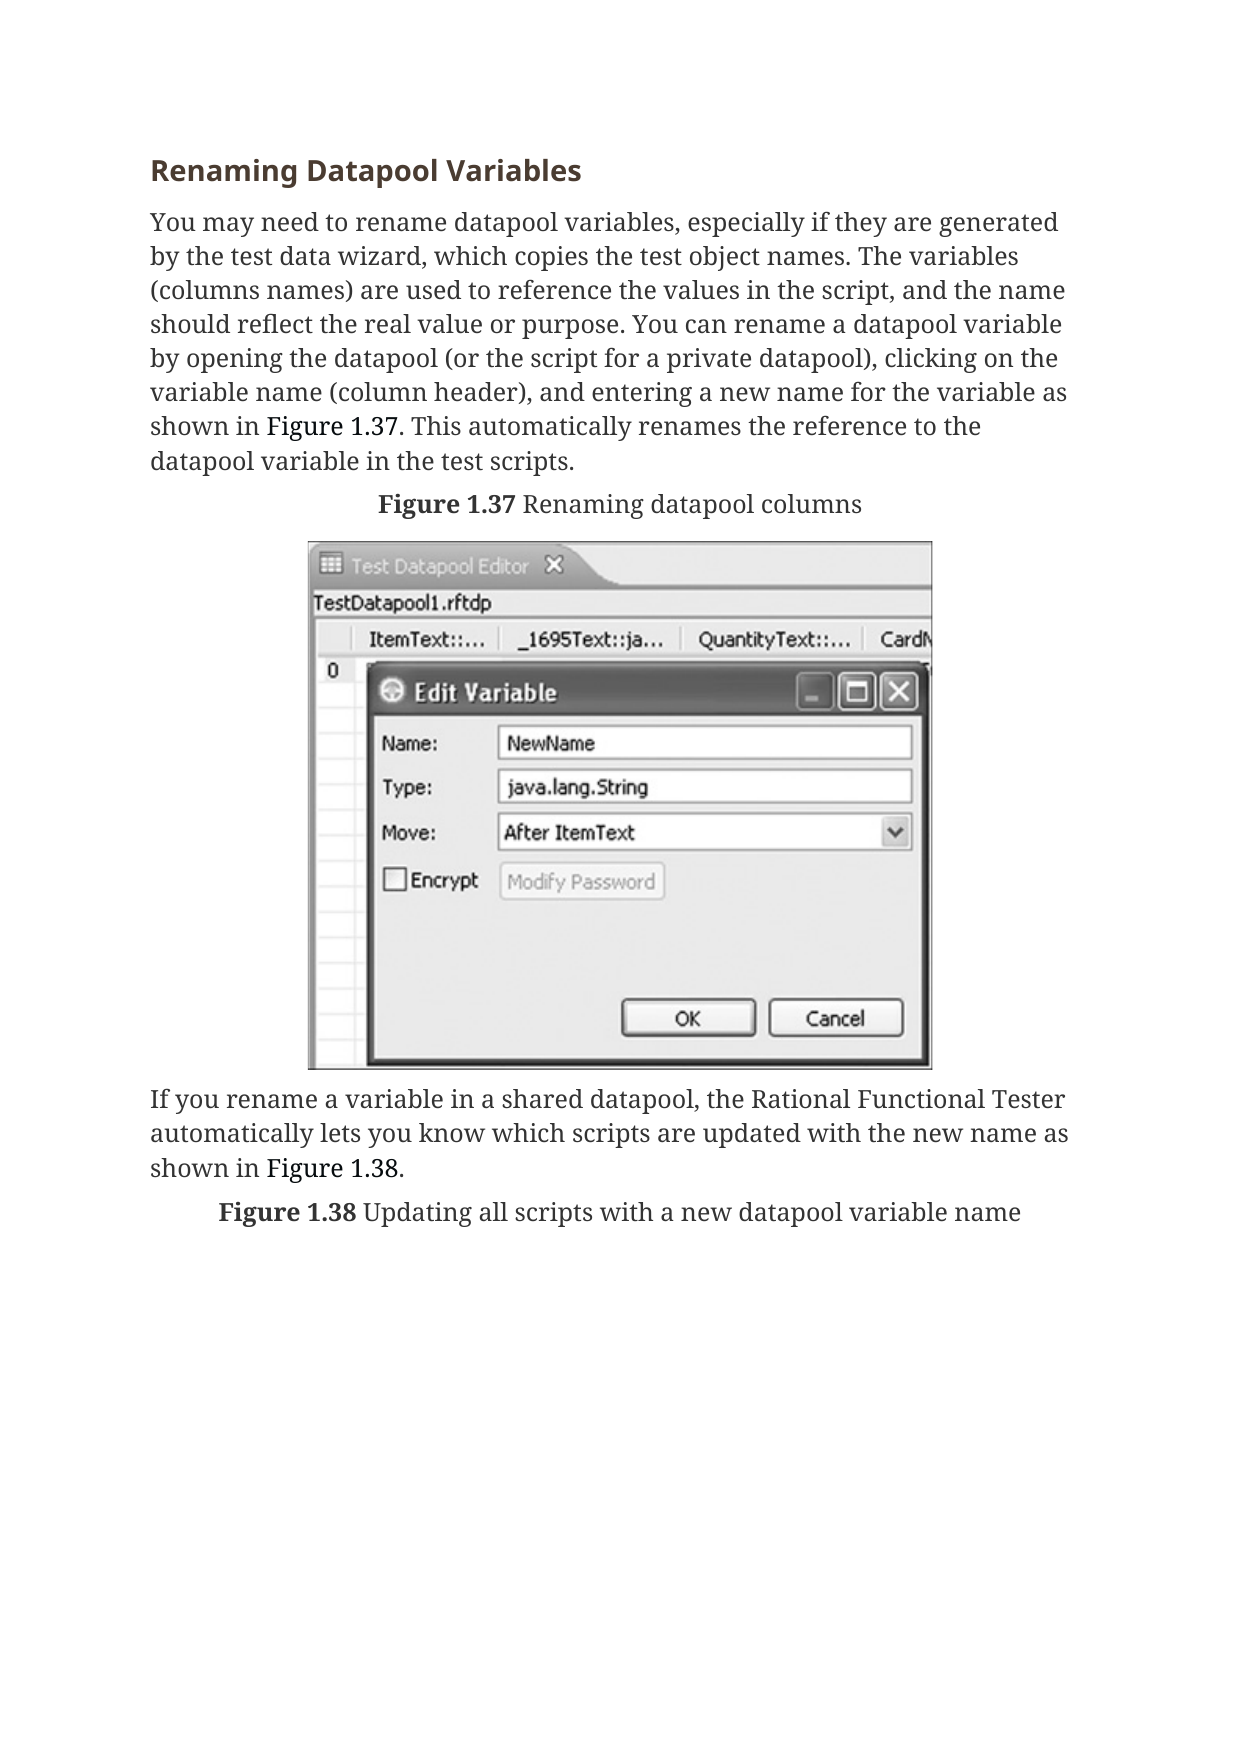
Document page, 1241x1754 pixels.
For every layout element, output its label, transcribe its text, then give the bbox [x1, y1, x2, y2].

text If you rename a variable in a shared datapool, the Rational Functional Tester automatically lets you know which scripts are updated with the new name as shown in Figure 1.38. [150, 1082, 1090, 1184]
text You may need to rename datapool variables, especially if they are generated by the test data wizard, which copies the test object names. The variables (columns names) are used to reference the values in the script, and the name should reflect the real value or purpose. You can rename a datapool variable by opening the datapool (or the script for a private datapool), clicking on the variable name (column header), and entering a new name for the variable as shown in Figure 1.37. This automatically renames the reference to the datapool variable in the test scripts. [150, 205, 1090, 477]
text Renaming Datapool Variables [150, 150, 1090, 190]
text Figure 1.37 Renaming datapool columns [150, 487, 1090, 521]
text Figure 1.38 Updating all scripts with a new datapool variable name [150, 1194, 1090, 1228]
picture [307, 541, 933, 1070]
